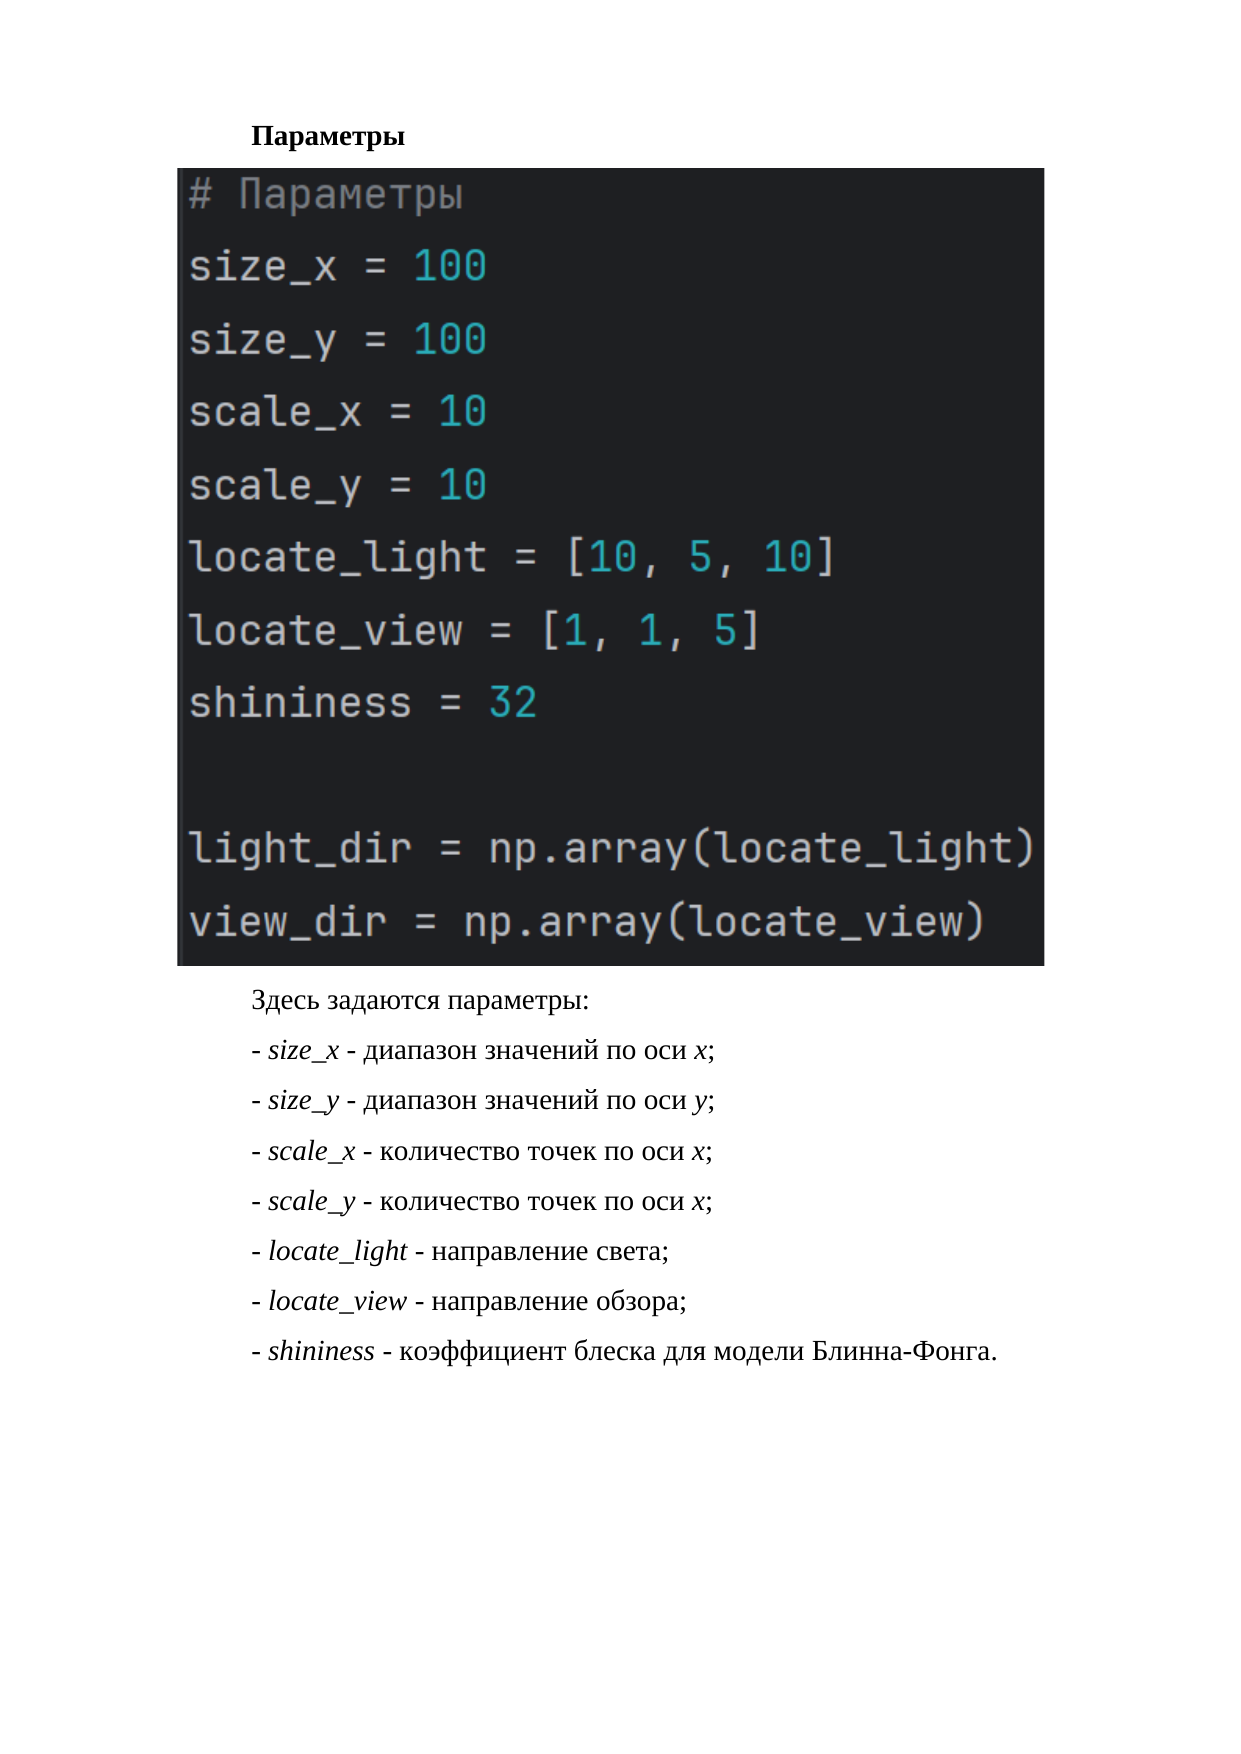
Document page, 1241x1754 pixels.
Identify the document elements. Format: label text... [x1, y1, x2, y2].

text - locate_view - направление обзора; [177, 1283, 1152, 1317]
text - size_x - диапазон значений по оси x; [177, 1032, 1152, 1066]
text Здесь задаются параметры: [177, 982, 1152, 1016]
picture [177, 168, 1045, 966]
text - scale_x - количество точек по оси x; [177, 1133, 1152, 1166]
text - size_y - диапазон значений по оси y; [177, 1082, 1152, 1116]
text - locate_light - направление света; [177, 1233, 1152, 1267]
text Параметры [177, 118, 1152, 152]
text - scale_y - количество точек по оси x; [177, 1183, 1152, 1216]
text - shininess - коэффициент блеска для модели Блинна-Фонга. [177, 1333, 1152, 1367]
